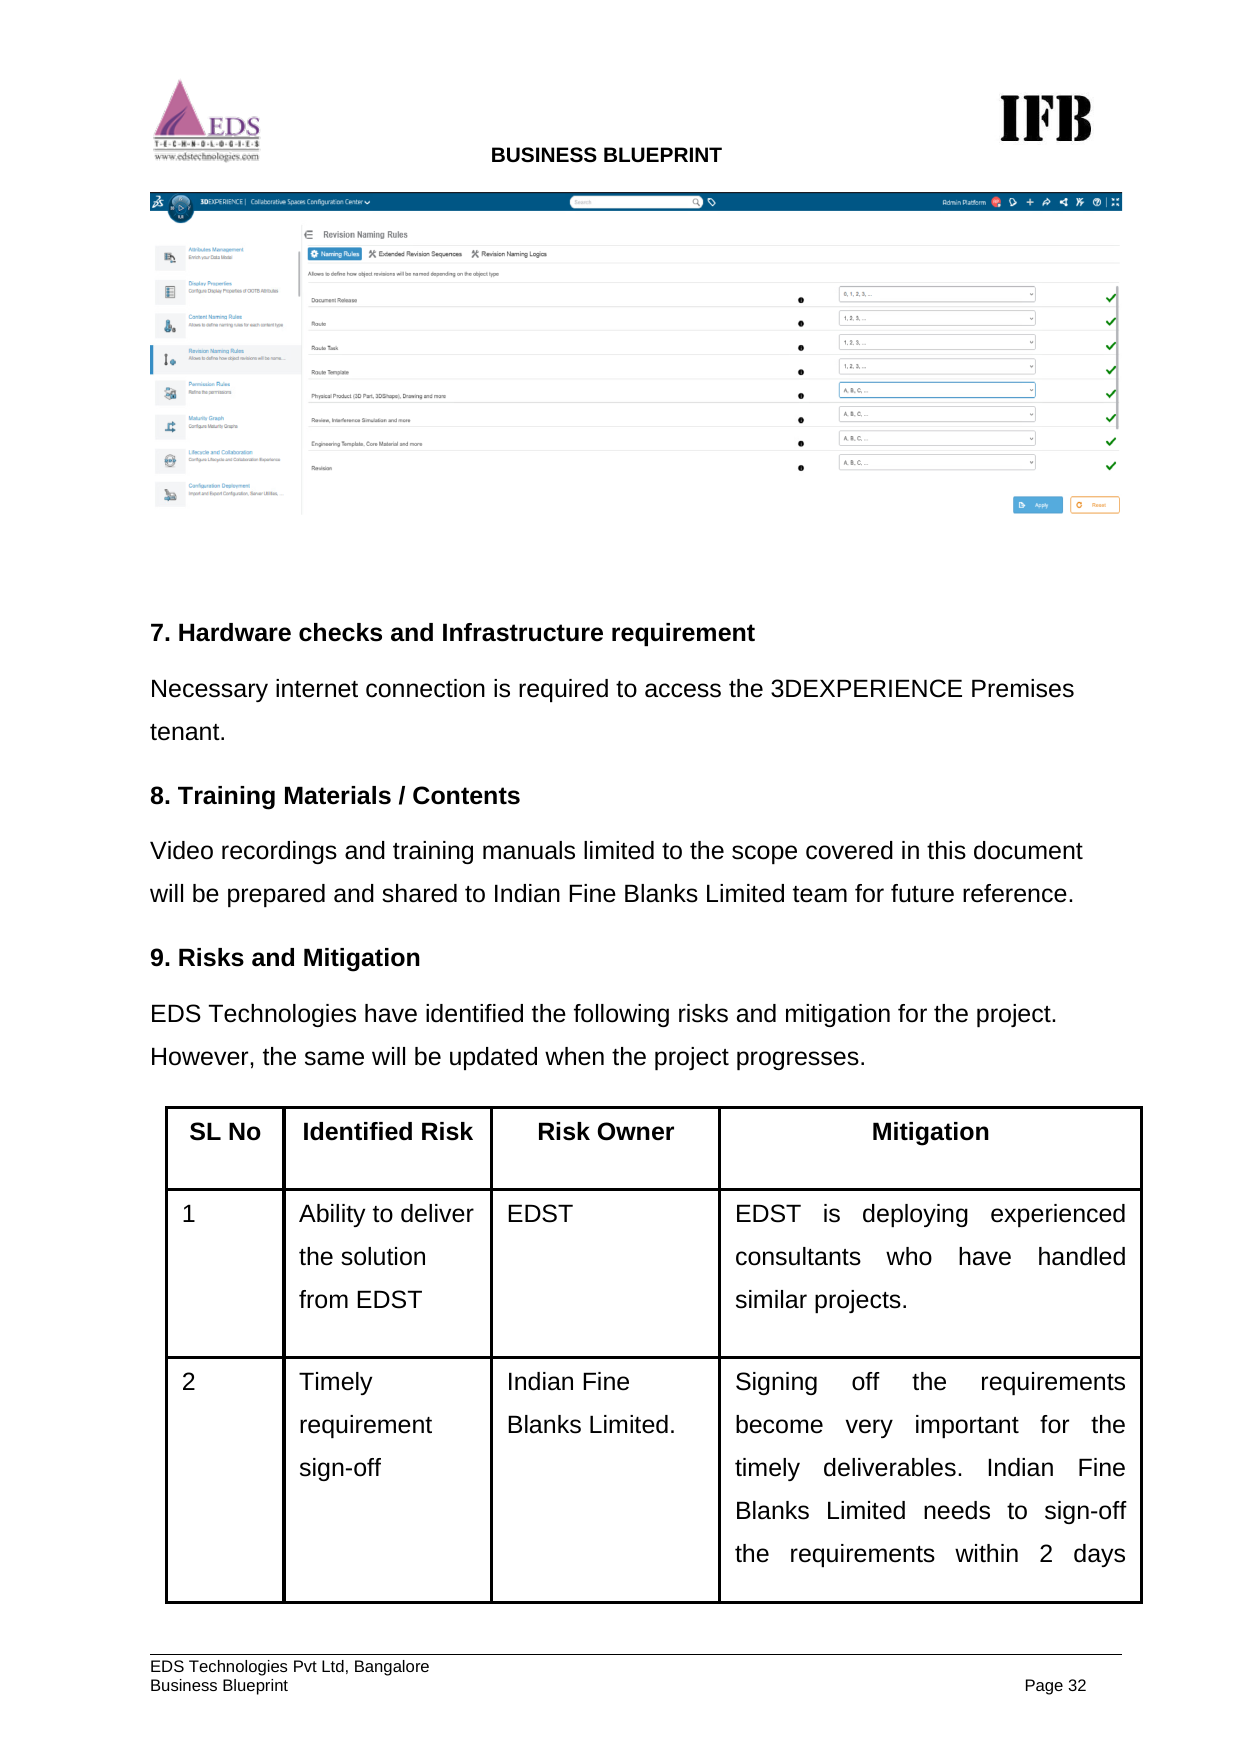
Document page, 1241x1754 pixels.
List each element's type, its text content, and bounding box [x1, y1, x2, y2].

table_cell EDST is deploying experienced consultants who have handled similar projects. [721, 1191, 1140, 1356]
table_cell 2 [168, 1359, 282, 1601]
table_header Identified Risk [286, 1109, 490, 1188]
table_header Risk Owner [493, 1109, 718, 1188]
subtitle 9. Risks and Mitigation [150, 943, 1122, 972]
table_cell Ability to deliver the solution from EDST [286, 1191, 490, 1356]
table_cell Indian Fine Blanks Limited. [493, 1359, 718, 1601]
text Video recordings and training manuals limited to the scope covered in this document will be prepared and shared to Indian Fine Blanks Limited team for future reference. [150, 836, 1122, 908]
table_header Mitigation [721, 1109, 1140, 1188]
table_cell EDST [493, 1191, 718, 1356]
table_cell Timely requirement sign-off [286, 1359, 490, 1601]
table_header SL No [168, 1109, 282, 1188]
subtitle 7. Hardware checks and Infrastructure requirement [150, 618, 1122, 647]
picture [150, 192, 1123, 528]
text EDS Technologies have identified the following risks and mitigation for the project. However, the same will be updated when the project progresses. [150, 999, 1122, 1071]
picture [975, 73, 1114, 163]
table_cell 1 [168, 1191, 282, 1356]
text Necessary internet connection is required to access the 3DEXPERIENCE Premises tenant. [150, 673, 1122, 745]
subtitle 8. Training Materials / Contents [150, 781, 1122, 809]
